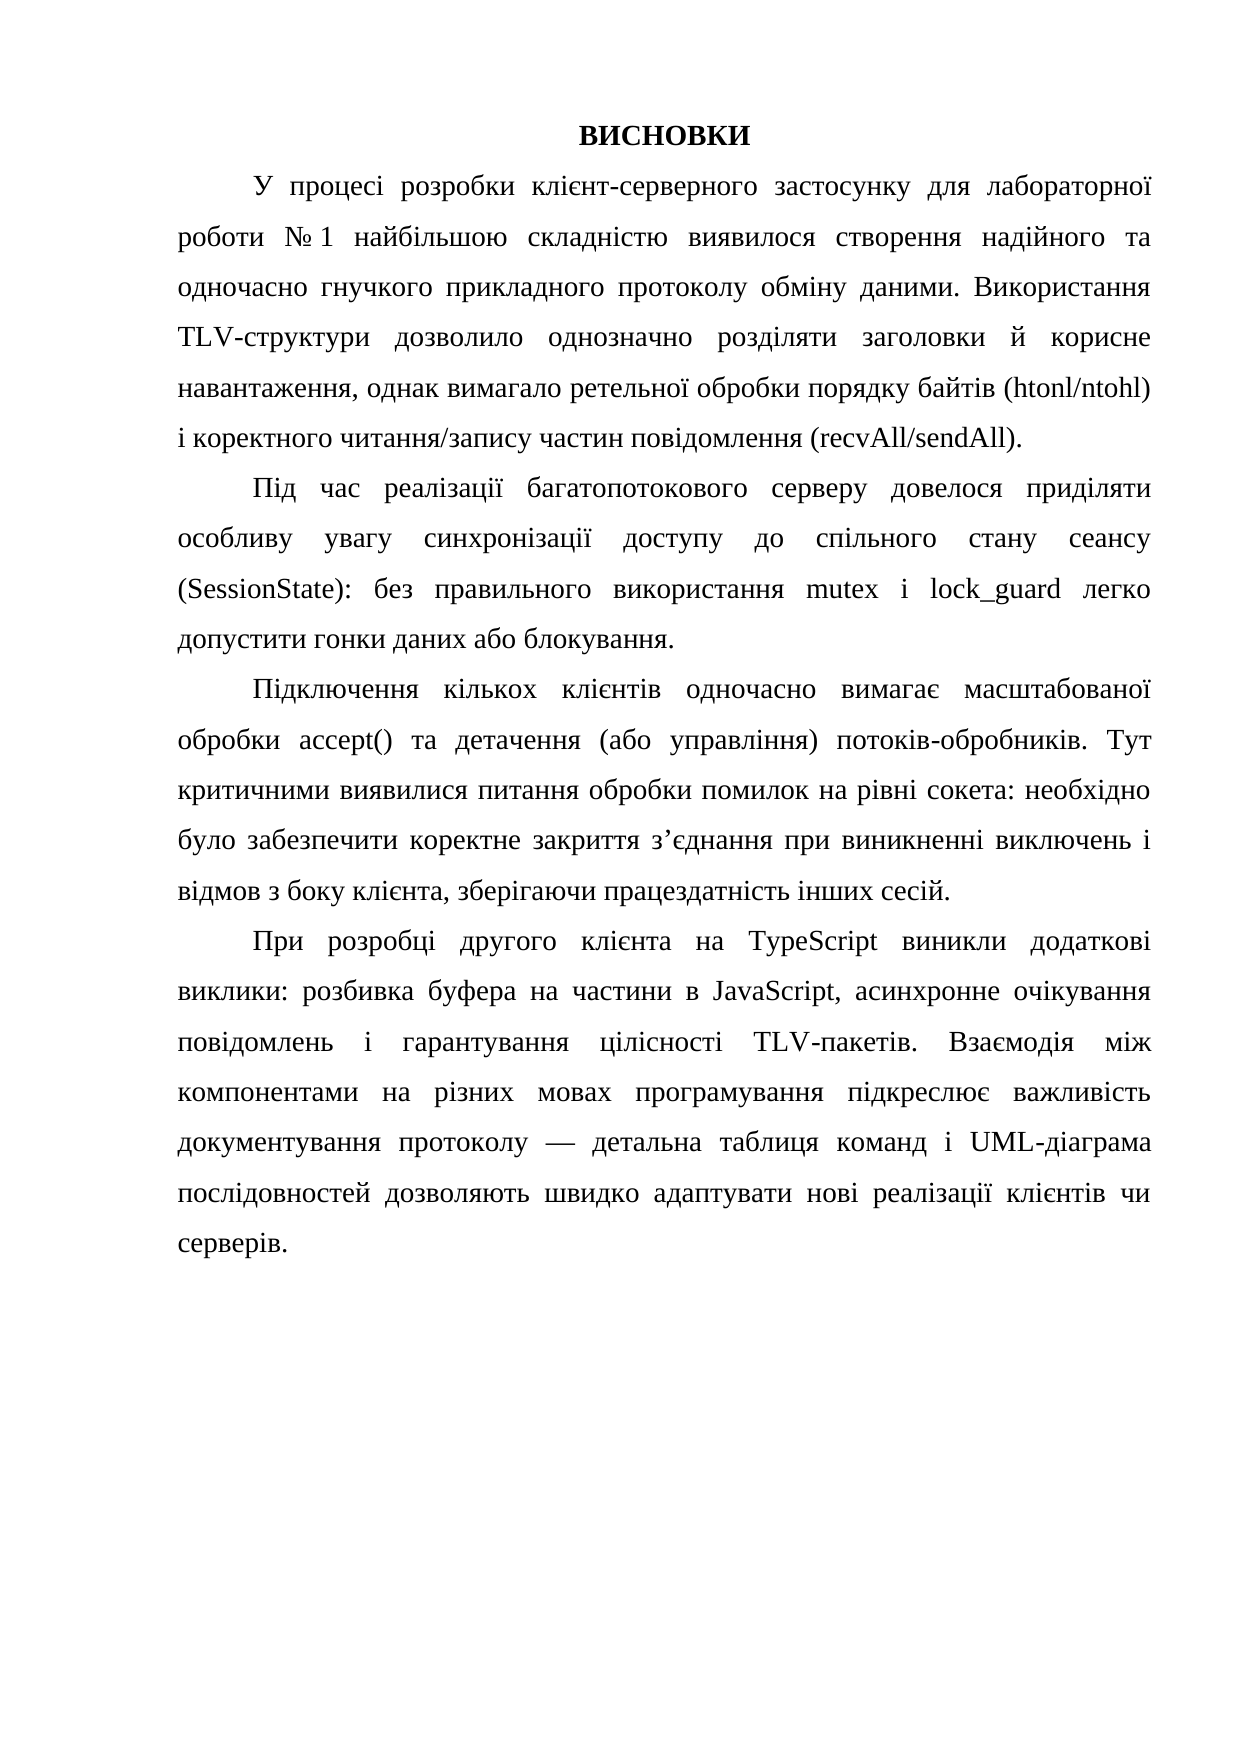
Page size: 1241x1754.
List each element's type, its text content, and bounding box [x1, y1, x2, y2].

text При розробці другого клієнта на TypeScript виникли додаткові виклики: розбивка буфера на частини в JavaScript, асинхронне очікування повідомлень і гарантування цілісності TLV-пакетів. Взаємодія між компонентами на різних мовах програмування підкреслює важливість документування протоколу — детальна таблиця команд і UML-діаграма послідовностей дозволяють швидко адаптувати нові реалізації клієнтів чи серверів. [177, 923, 1152, 1258]
text ВИСНОВКИ [177, 118, 1152, 152]
text Підключення кількох клієнтів одночасно вимагає масштабованої обробки accept() та детачення (або управління) потоків-обробників. Тут критичними виявилися питання обробки помилок на рівні сокета: необхідно було забезпечити коректне закриття з’єднання при виникненні виключень і відмов з боку клієнта, зберігаючи працездатність інших сесій. [177, 672, 1152, 906]
text Під час реалізації багатопотокового серверу довелося приділяти особливу увагу синхронізації доступу до спільного стану сеансу (SessionState): без правильного використання mutex і lock_guard легко допустити гонки даних або блокування. [177, 470, 1152, 655]
text У процесі розробки клієнт-серверного застосунку для лабораторної роботи № 1 найбільшою складністю виявилося створення надійного та одночасно гнучкого прикладного протоколу обміну даними. Використання TLV-структури дозволило однозначно розділяти заголовки й корисне навантаження, однак вимагало ретельної обробки порядку байтів (htonl/ntohl) і коректного читання/запису частин повідомлення (recvAll/sendAll). [177, 168, 1152, 453]
